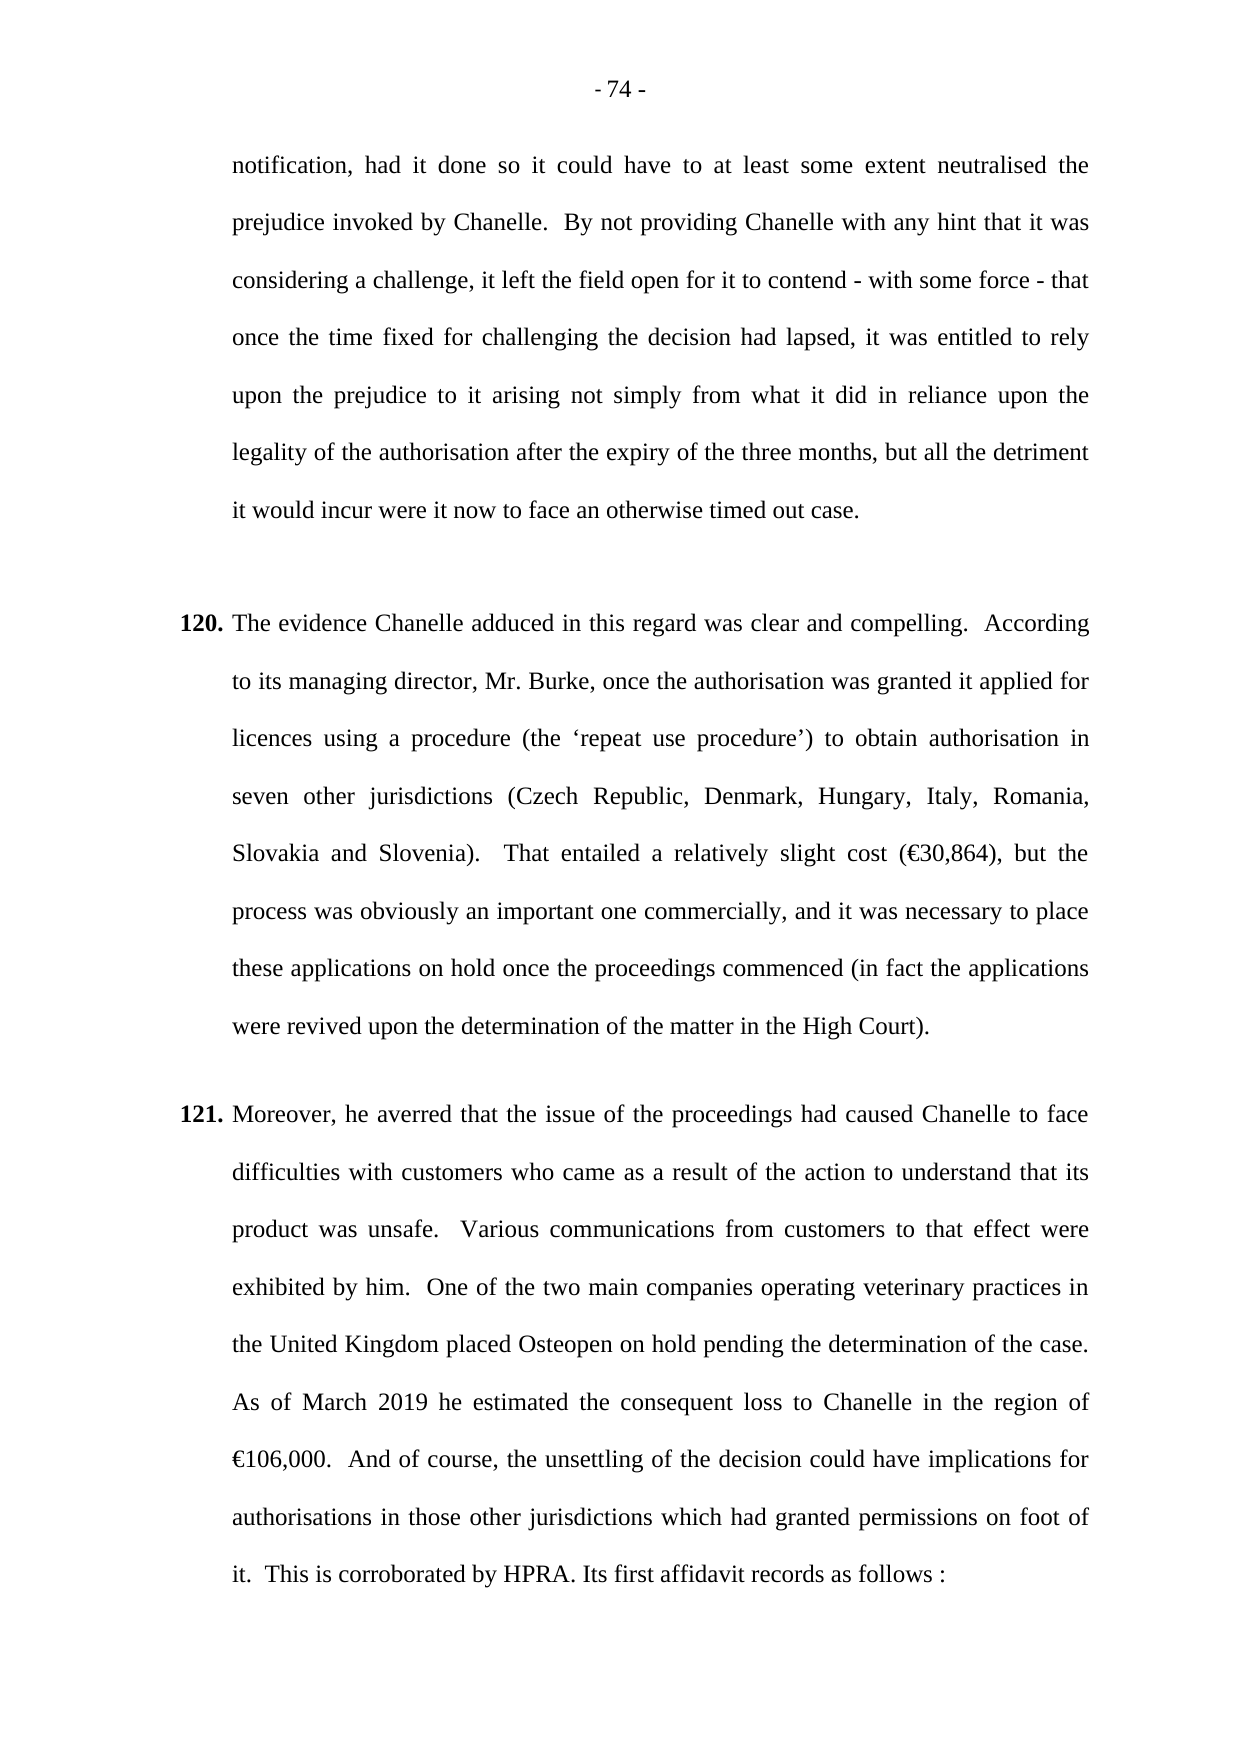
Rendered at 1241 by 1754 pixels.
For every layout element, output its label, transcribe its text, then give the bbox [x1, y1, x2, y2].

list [179, 150, 1090, 524]
list Moreover, he averred that the issue of the proceedings had caused Chanelle to face difficulties with customers who came as a result of the action to understand that its product was unsafe. Various communications from customers to that effect were exhibited by him. One of the two main companies operating veterinary practices in the United Kingdom placed Osteopen on hold pending the determination of the case. As of March 2019 he estimated the consequent loss to Chanelle in the region of €106,000. And of course, the unsettling of the decision could have implications for authorisations in those other jurisdictions which had granted permissions on foot of it. This is corroborated by HPRA. Its first affidavit records as follows : [179, 1099, 1090, 1588]
list The evidence Chanelle adduced in this regard was clear and compelling. According to its managing director, Mr. Burke, once the authorisation was granted it applied for licences using a procedure (the ‘repeat use procedure’) to obtain authorisation in seven other jurisdictions (Czech Republic, Denmark, Hungary, Italy, Romania, Slovakia and Slovenia). That entailed a relatively slight cost (€30,864), but the process was obviously an important one commercially, and it was necessary to place these applications on hold once the proceedings commenced (in fact the applications were revived upon the determination of the matter in the High Court). [179, 608, 1090, 1040]
